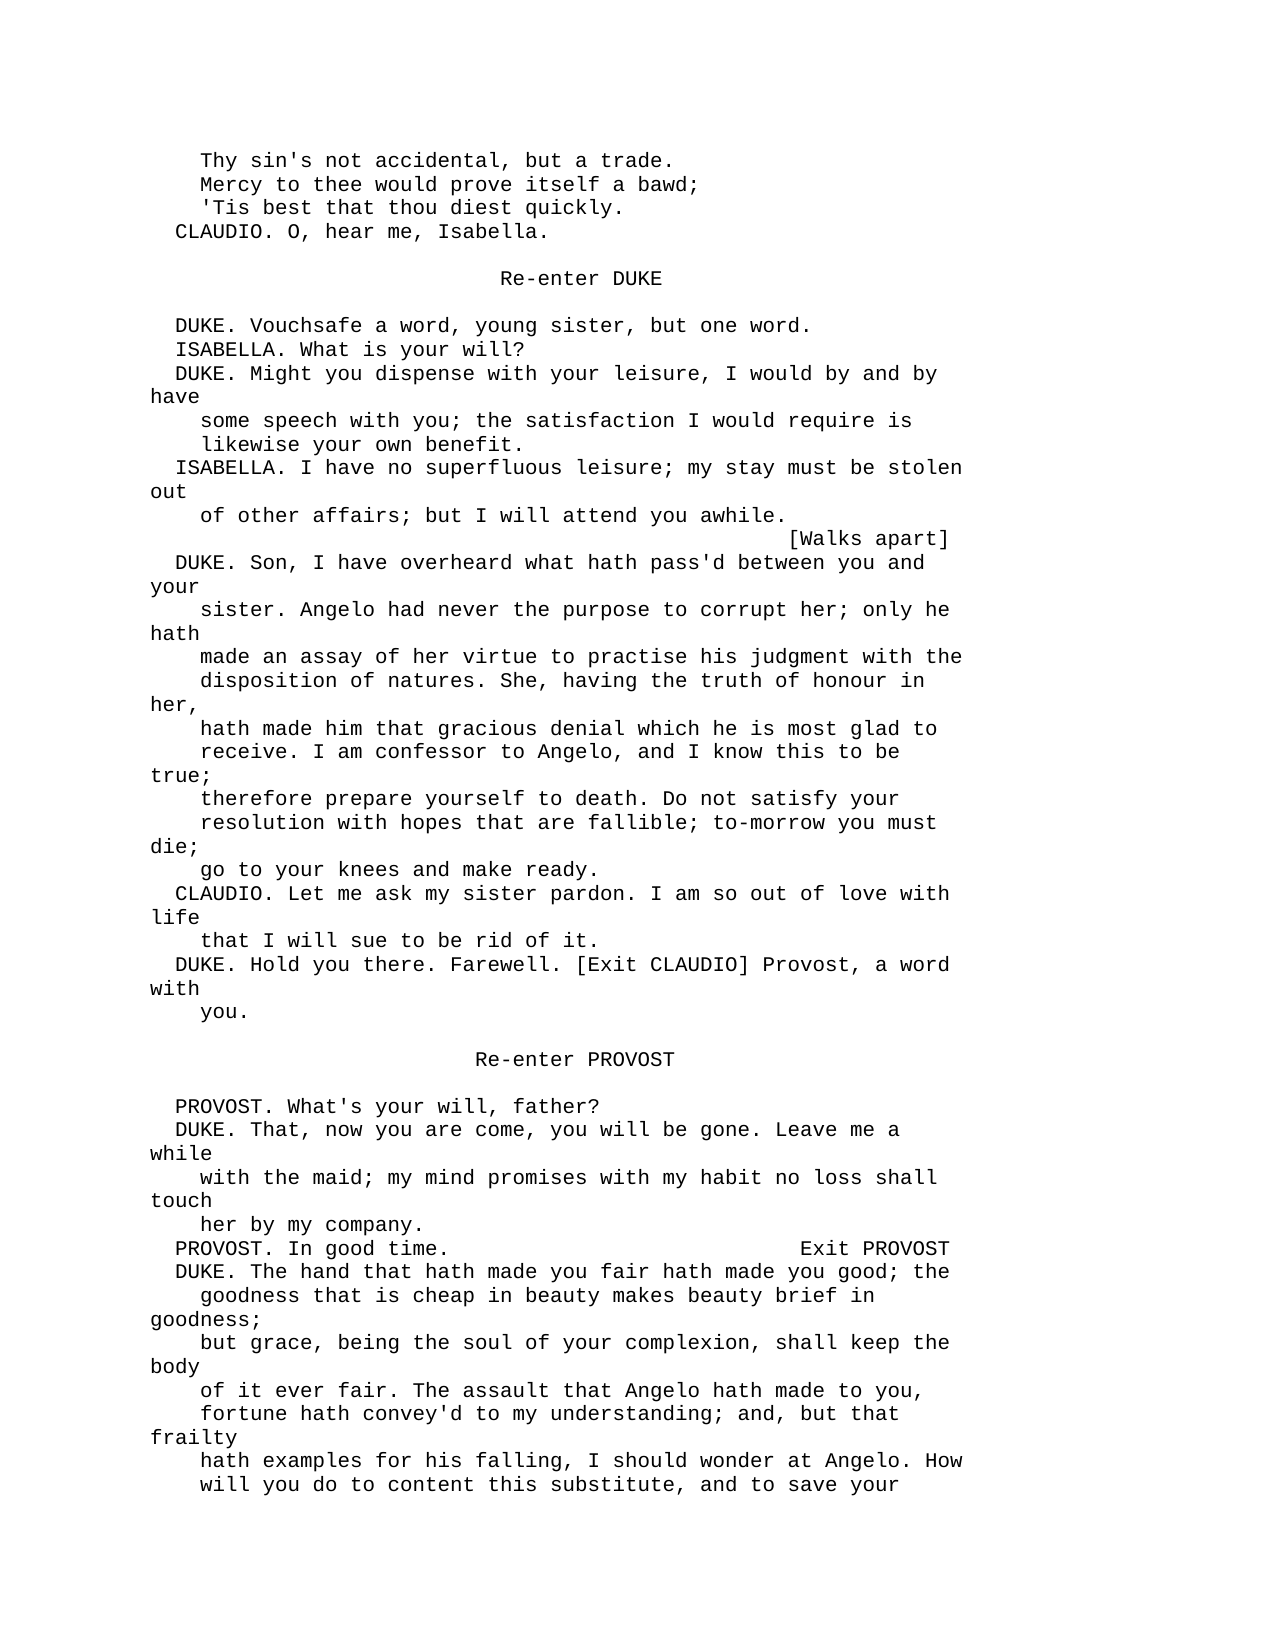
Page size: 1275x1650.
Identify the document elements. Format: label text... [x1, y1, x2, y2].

text receive. I am confessor to Angelo, and I know this to be [150, 741, 1125, 765]
text resolution with hopes that are fallible; to-morrow you must [150, 812, 1125, 836]
text with [150, 978, 1125, 1001]
text true; [150, 765, 1125, 788]
text DUKE. The hand that hath made you fair hath made you good; the [150, 1261, 1125, 1285]
text therefore prepare yourself to death. Do not satisfy your [150, 788, 1125, 812]
text out [150, 481, 1125, 505]
text [Walks apart] [150, 528, 1125, 552]
text die; [150, 836, 1125, 859]
text made an assay of her virtue to practise his judgment with the [150, 647, 1125, 670]
text fortune hath convey'd to my understanding; and, but that [150, 1403, 1125, 1427]
text of it ever fair. The assault that Angelo hath made to you, [150, 1379, 1125, 1403]
text DUKE. That, now you are come, you will be gone. Leave me a [150, 1119, 1125, 1143]
text of other affairs; but I will attend you awhile. [150, 505, 1125, 528]
text that I will sue to be rid of it. [150, 930, 1125, 954]
text touch [150, 1190, 1125, 1214]
text hath made him that gracious denial which he is most glad to [150, 717, 1125, 741]
text ISABELLA. What is your will? [150, 339, 1125, 363]
text disposition of natures. She, having the truth of honour in [150, 670, 1125, 694]
text Thy sin's not accidental, but a trade. [150, 150, 1125, 174]
text but grace, being the soul of your complexion, shall keep the [150, 1332, 1125, 1356]
text goodness; [150, 1309, 1125, 1332]
text go to your knees and make ready. [150, 859, 1125, 883]
text DUKE. Might you dispense with your leisure, I would by and by [150, 363, 1125, 386]
text goodness that is cheap in beauty makes beauty brief in [150, 1285, 1125, 1309]
text with the maid; my mind promises with my habit no loss shall [150, 1167, 1125, 1190]
text Re-enter PROVOST [150, 1048, 1125, 1072]
text Re-enter DUKE [150, 268, 1125, 292]
text body [150, 1356, 1125, 1379]
text her by my company. [150, 1214, 1125, 1238]
text likewise your own benefit. [150, 434, 1125, 457]
text PROVOST. What's your will, father? [150, 1096, 1125, 1119]
text PROVOST. In good time. Exit PROVOST [150, 1238, 1125, 1261]
text some speech with you; the satisfaction I would require is [150, 410, 1125, 434]
text will you do to content this substitute, and to save your [150, 1474, 1125, 1498]
text 'Tis best that thou diest quickly. [150, 197, 1125, 221]
text ISABELLA. I have no superfluous leisure; my stay must be stolen [150, 457, 1125, 481]
text DUKE. Hold you there. Farewell. [Exit CLAUDIO] Provost, a word [150, 954, 1125, 978]
text life [150, 907, 1125, 930]
text DUKE. Vouchsafe a word, young sister, but one word. [150, 316, 1125, 339]
text have [150, 386, 1125, 410]
text CLAUDIO. O, hear me, Isabella. [150, 221, 1125, 244]
text Mercy to thee would prove itself a bawd; [150, 174, 1125, 197]
text while [150, 1143, 1125, 1167]
text her, [150, 694, 1125, 717]
text you. [150, 1001, 1125, 1025]
text DUKE. Son, I have overheard what hath pass'd between you and [150, 552, 1125, 576]
text sister. Angelo had never the purpose to corrupt her; only he [150, 599, 1125, 623]
text CLAUDIO. Let me ask my sister pardon. I am so out of love with [150, 883, 1125, 907]
text hath [150, 623, 1125, 647]
text your [150, 576, 1125, 599]
text hath examples for his falling, I should wonder at Angelo. How [150, 1451, 1125, 1474]
text frailty [150, 1427, 1125, 1451]
